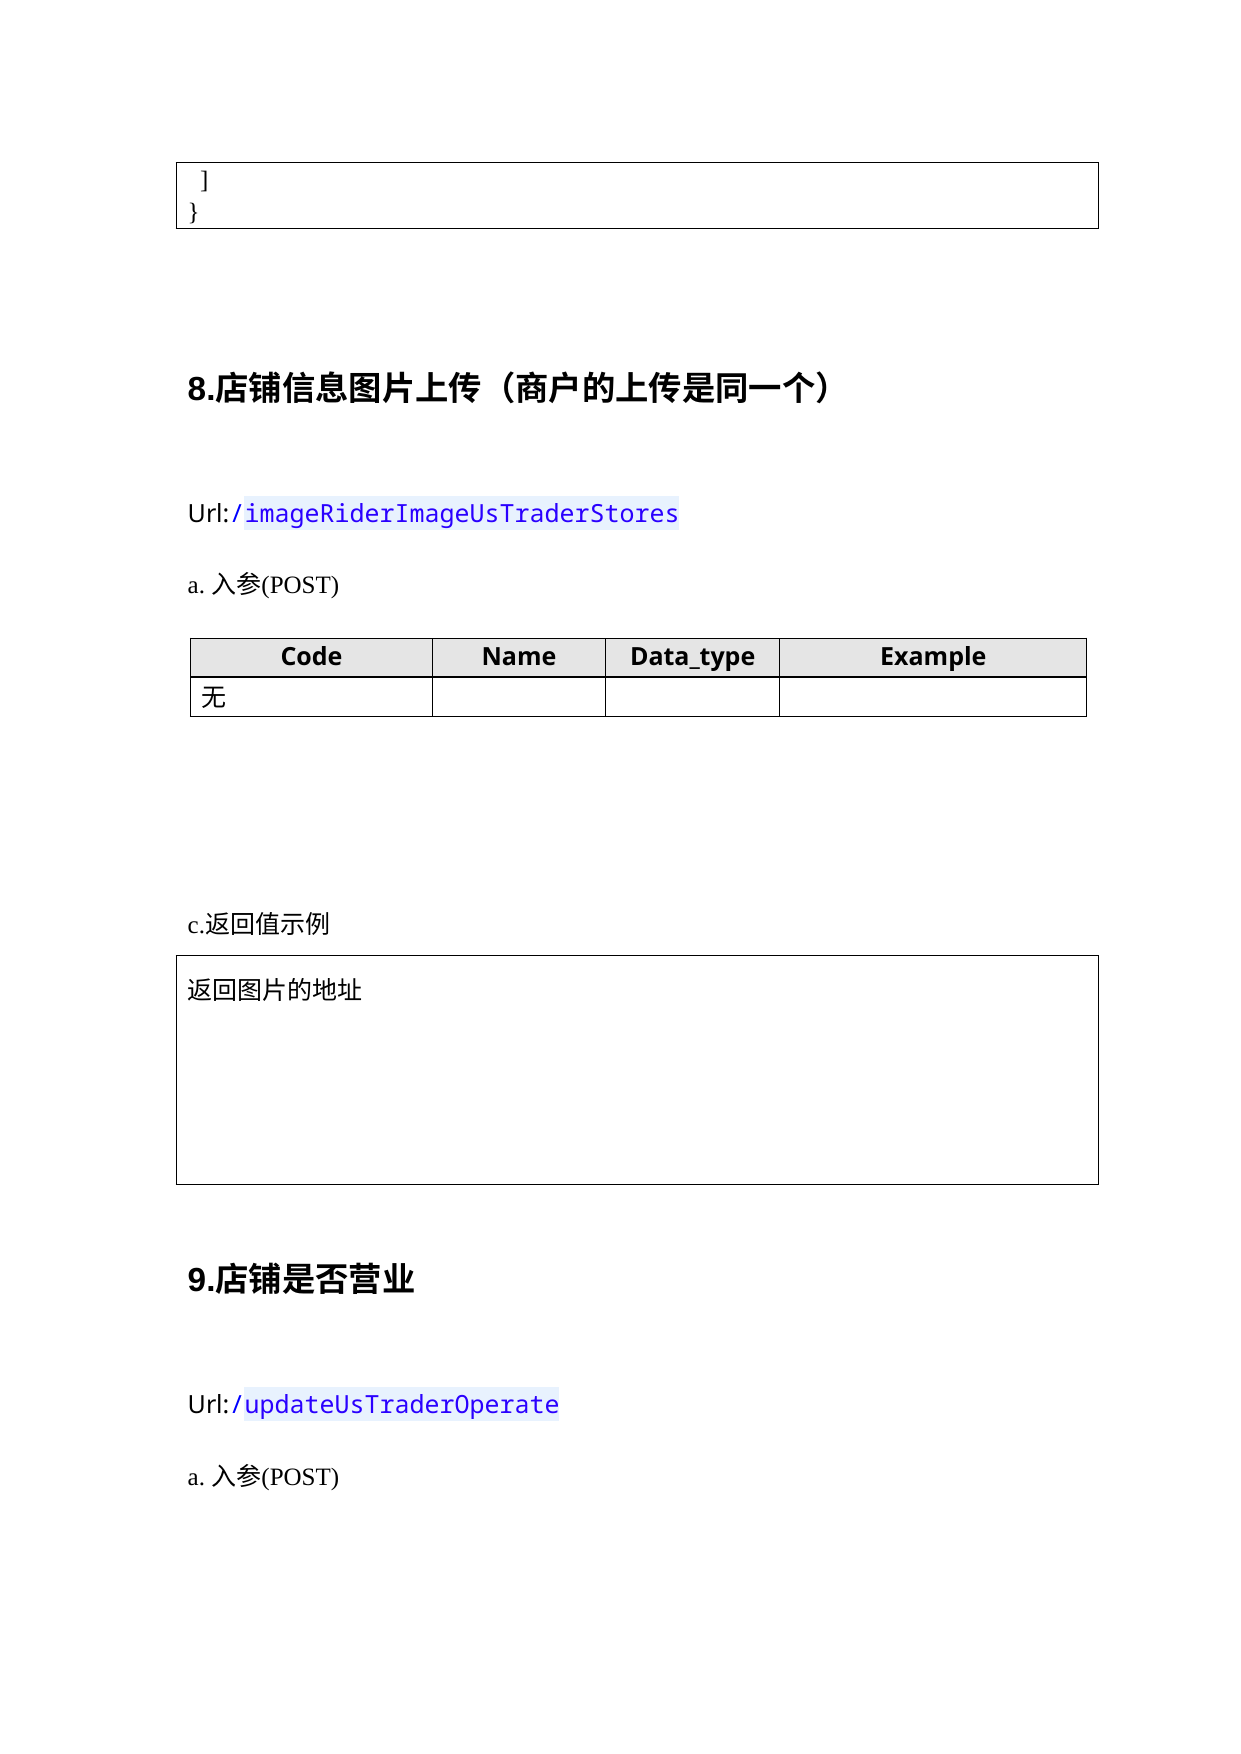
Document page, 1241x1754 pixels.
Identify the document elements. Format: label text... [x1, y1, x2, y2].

text a. 入参(POST) [187, 551, 1053, 616]
subtitle 9.店铺是否营业 [187, 1245, 1053, 1310]
text c.返回值示例 [187, 890, 1053, 955]
table_header Code [191, 639, 432, 676]
table_cell [606, 678, 779, 716]
text Url:/imageRiderImageUsTraderStores [187, 480, 1053, 545]
table_cell [433, 678, 605, 716]
table_header Data_type [606, 639, 779, 676]
table_header Example [780, 639, 1086, 676]
table_cell [780, 678, 1086, 716]
subtitle 8.店铺信息图片上传（商户的上传是同一个） [187, 354, 1053, 419]
text Url:/updateUsTraderOperate [187, 1371, 1053, 1436]
table_header Name [433, 639, 605, 676]
table_header 返回图片的地址 [177, 956, 1098, 1184]
table_cell 无 [191, 678, 432, 716]
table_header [177, 163, 1098, 228]
text a. 入参(POST) [187, 1442, 1053, 1507]
